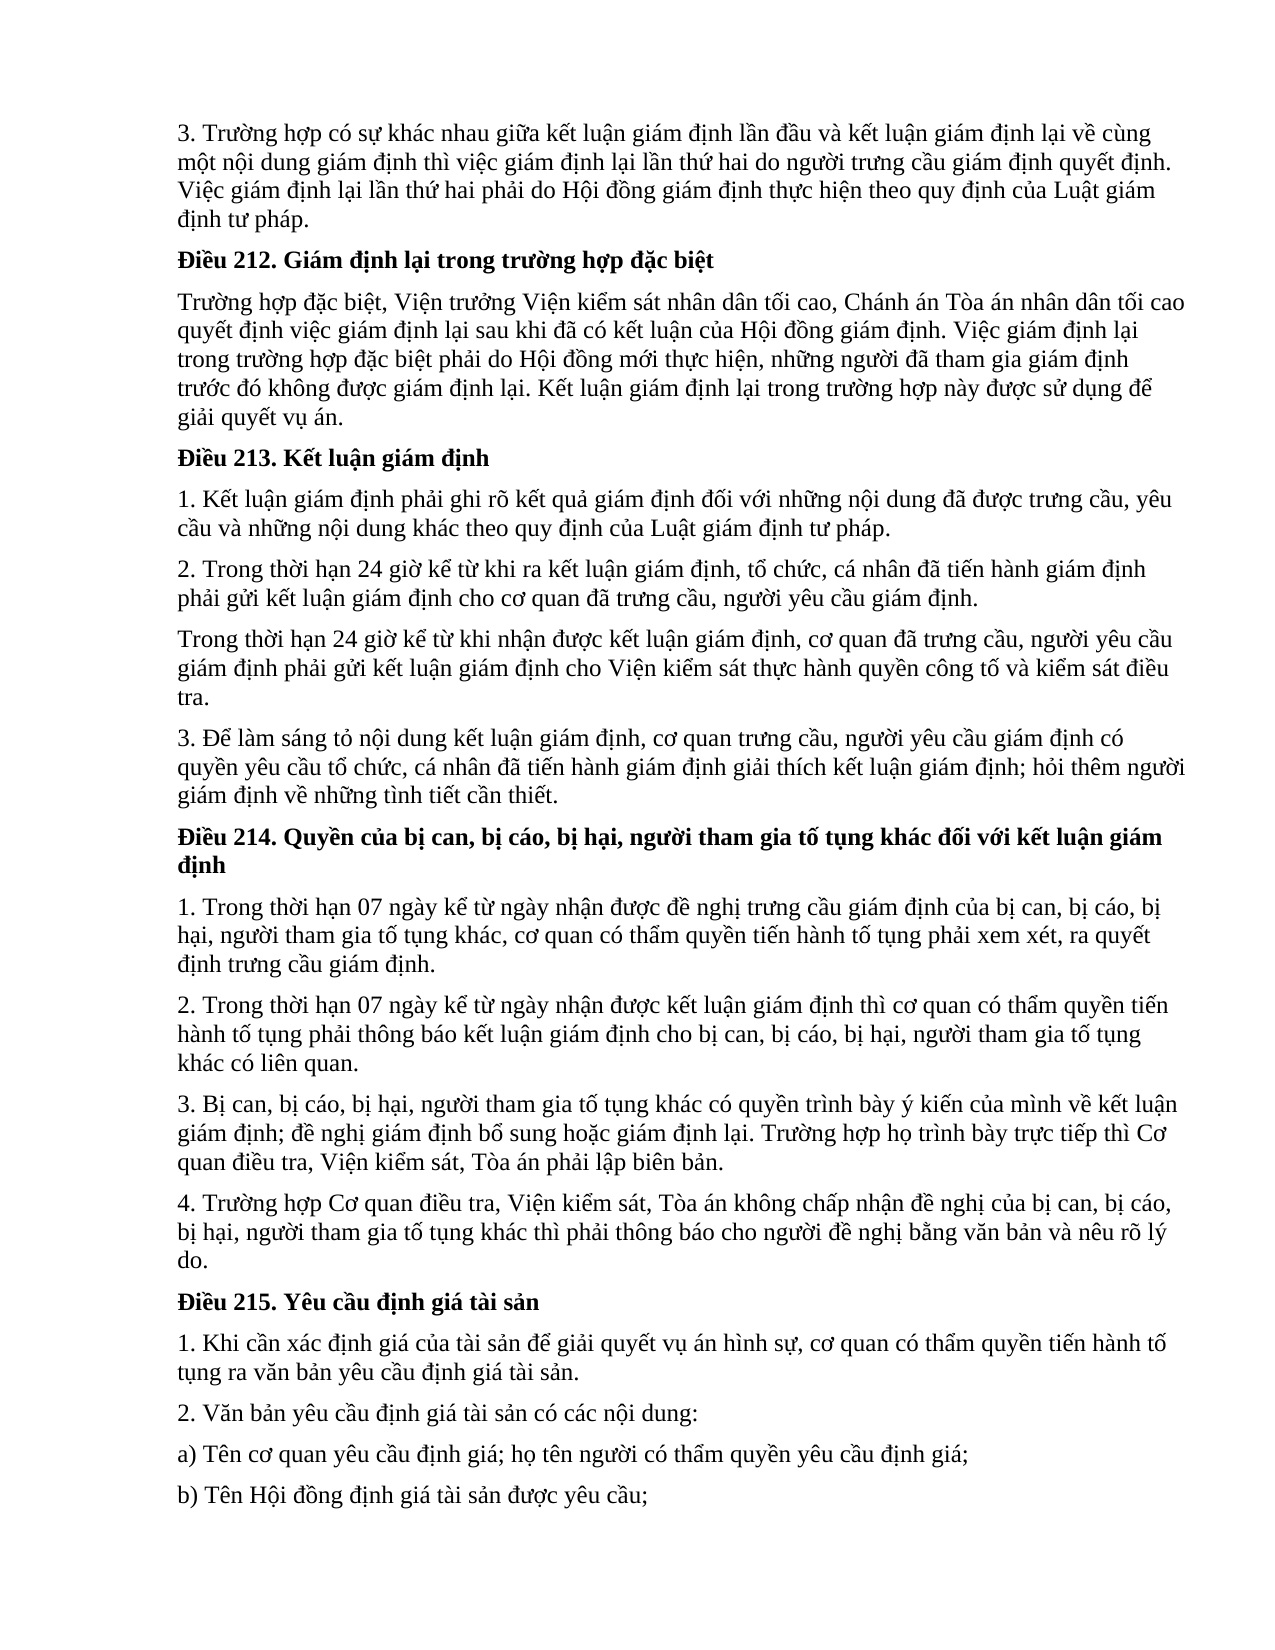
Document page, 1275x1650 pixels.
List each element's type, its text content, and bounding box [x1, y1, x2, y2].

text 1. Kết luận giám định phải ghi rõ kết quả giám định đối với những nội dung đã được trưng cầu, yêu cầu và những nội dung khác theo quy định của Luật giám định tư pháp. [177, 484, 1186, 542]
text b) Tên Hội đồng định giá tài sản được yêu cầu; [177, 1481, 1186, 1509]
text 2. Trong thời hạn 07 ngày kể từ ngày nhận được kết luận giám định thì cơ quan có thẩm quyền tiến hành tố tụng phải thông báo kết luận giám định cho bị can, bị cáo, bị hại, người tham gia tố tụng khác có liên quan. [177, 991, 1186, 1077]
text 3. Trường hợp có sự khác nhau giữa kết luận giám định lần đầu và kết luận giám định lại về cùng một nội dung giám định thì việc giám định lại lần thứ hai do người trưng cầu giám định quyết định. Việc giám định lại lần thứ hai phải do Hội đồng giám định thực hiện theo quy định của Luật giám định tư pháp. [177, 118, 1186, 233]
text 1. Trong thời hạn 07 ngày kể từ ngày nhận được đề nghị trưng cầu giám định của bị can, bị cáo, bị hại, người tham gia tố tụng khác, cơ quan có thẩm quyền tiến hành tố tụng phải xem xét, ra quyết định trưng cầu giám định. [177, 892, 1186, 978]
text 3. Bị can, bị cáo, bị hại, người tham gia tố tụng khác có quyền trình bày ý kiến của mình về kết luận giám định; đề nghị giám định bổ sung hoặc giám định lại. Trường hợp họ trình bày trực tiếp thì Cơ quan điều tra, Viện kiểm sát, Tòa án phải lập biên bản. [177, 1089, 1186, 1176]
text a) Tên cơ quan yêu cầu định giá; họ tên người có thẩm quyền yêu cầu định giá; [177, 1439, 1186, 1468]
text Điều 214. Quyền của bị can, bị cáo, bị hại, người tham gia tố tụng khác đối với kết luận giám định [177, 822, 1186, 879]
text 1. Khi cần xác định giá của tài sản để giải quyết vụ án hình sự, cơ quan có thẩm quyền tiến hành tố tụng ra văn bản yêu cầu định giá tài sản. [177, 1328, 1186, 1386]
text 4. Trường hợp Cơ quan điều tra, Viện kiểm sát, Tòa án không chấp nhận đề nghị của bị can, bị cáo, bị hại, người tham gia tố tụng khác thì phải thông báo cho người đề nghị bằng văn bản và nêu rõ lý do. [177, 1188, 1186, 1274]
text 3. Để làm sáng tỏ nội dung kết luận giám định, cơ quan trưng cầu, người yêu cầu giám định có quyền yêu cầu tổ chức, cá nhân đã tiến hành giám định giải thích kết luận giám định; hỏi thêm người giám định về những tình tiết cần thiết. [177, 723, 1186, 809]
text 2. Trong thời hạn 24 giờ kể từ khi ra kết luận giám định, tổ chức, cá nhân đã tiến hành giám định phải gửi kết luận giám định cho cơ quan đã trưng cầu, người yêu cầu giám định. [177, 554, 1186, 612]
text Trong thời hạn 24 giờ kể từ khi nhận được kết luận giám định, cơ quan đã trưng cầu, người yêu cầu giám định phải gửi kết luận giám định cho Viện kiểm sát thực hành quyền công tố và kiểm sát điều tra. [177, 624, 1186, 711]
text Trường hợp đặc biệt, Viện trưởng Viện kiểm sát nhân dân tối cao, Chánh án Tòa án nhân dân tối cao quyết định việc giám định lại sau khi đã có kết luận của Hội đồng giám định. Việc giám định lại trong trường hợp đặc biệt phải do Hội đồng mới thực hiện, những người đã tham gia giám định trước đó không được giám định lại. Kết luận giám định lại trong trường hợp này được sử dụng để giải quyết vụ án. [177, 287, 1186, 431]
text Điều 215. Yêu cầu định giá tài sản [177, 1287, 1186, 1316]
text Điều 212. Giám định lại trong trường hợp đặc biệt [177, 246, 1186, 274]
text 2. Văn bản yêu cầu định giá tài sản có các nội dung: [177, 1398, 1186, 1427]
text Điều 213. Kết luận giám định [177, 443, 1186, 472]
